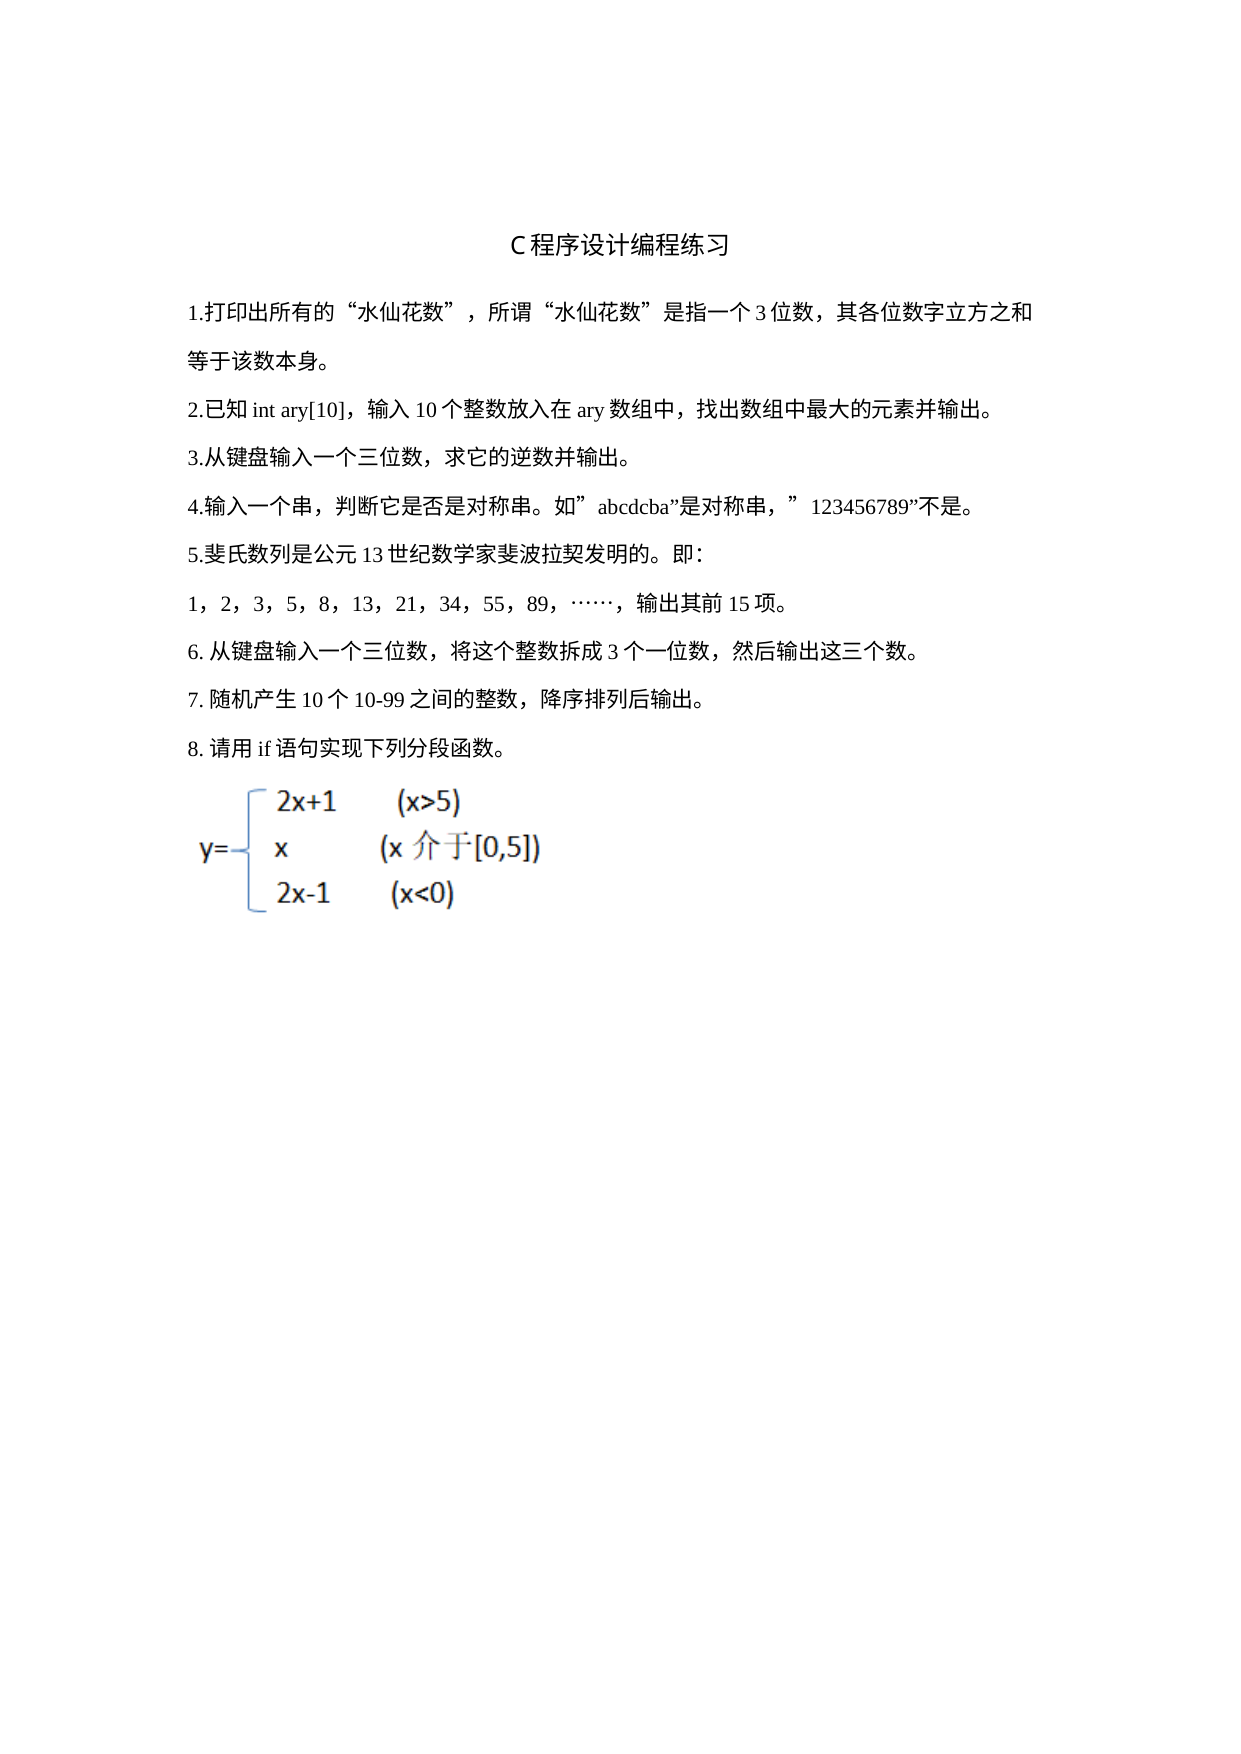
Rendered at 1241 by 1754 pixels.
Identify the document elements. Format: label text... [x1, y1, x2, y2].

text 6. 从键盘输入一个三位数，将这个整数拆成3个一位数，然后输出这三个数。 [187, 634, 1053, 666]
text 4.输入一个串，判断它是否是对称串。如”abcdcba”是对称串，”123456789”不是。 [187, 488, 1053, 521]
text 2.已知int ary[10]，输入10个整数放入在ary数组中，找出数组中最大的元素并输出。 [187, 392, 1053, 424]
text 8. 请用if语句实现下列分段函数。 [187, 730, 1053, 763]
text C程序设计编程练习 [187, 211, 1053, 276]
text 7. 随机产生10个10-99之间的整数，降序排列后输出。 [187, 682, 1053, 714]
text 5.斐氏数列是公元13世纪数学家斐波拉契发明的。即：1，2，3，5，8，13，21，34，55，89，……，输出其前15项。 [187, 537, 1053, 618]
picture [187, 778, 563, 922]
text 1.打印出所有的“水仙花数”，所谓“水仙花数”是指一个3位数，其各位数字立方之和等于该数本身。 [187, 294, 1053, 376]
text 3.从键盘输入一个三位数，求它的逆数并输出。 [187, 440, 1053, 472]
